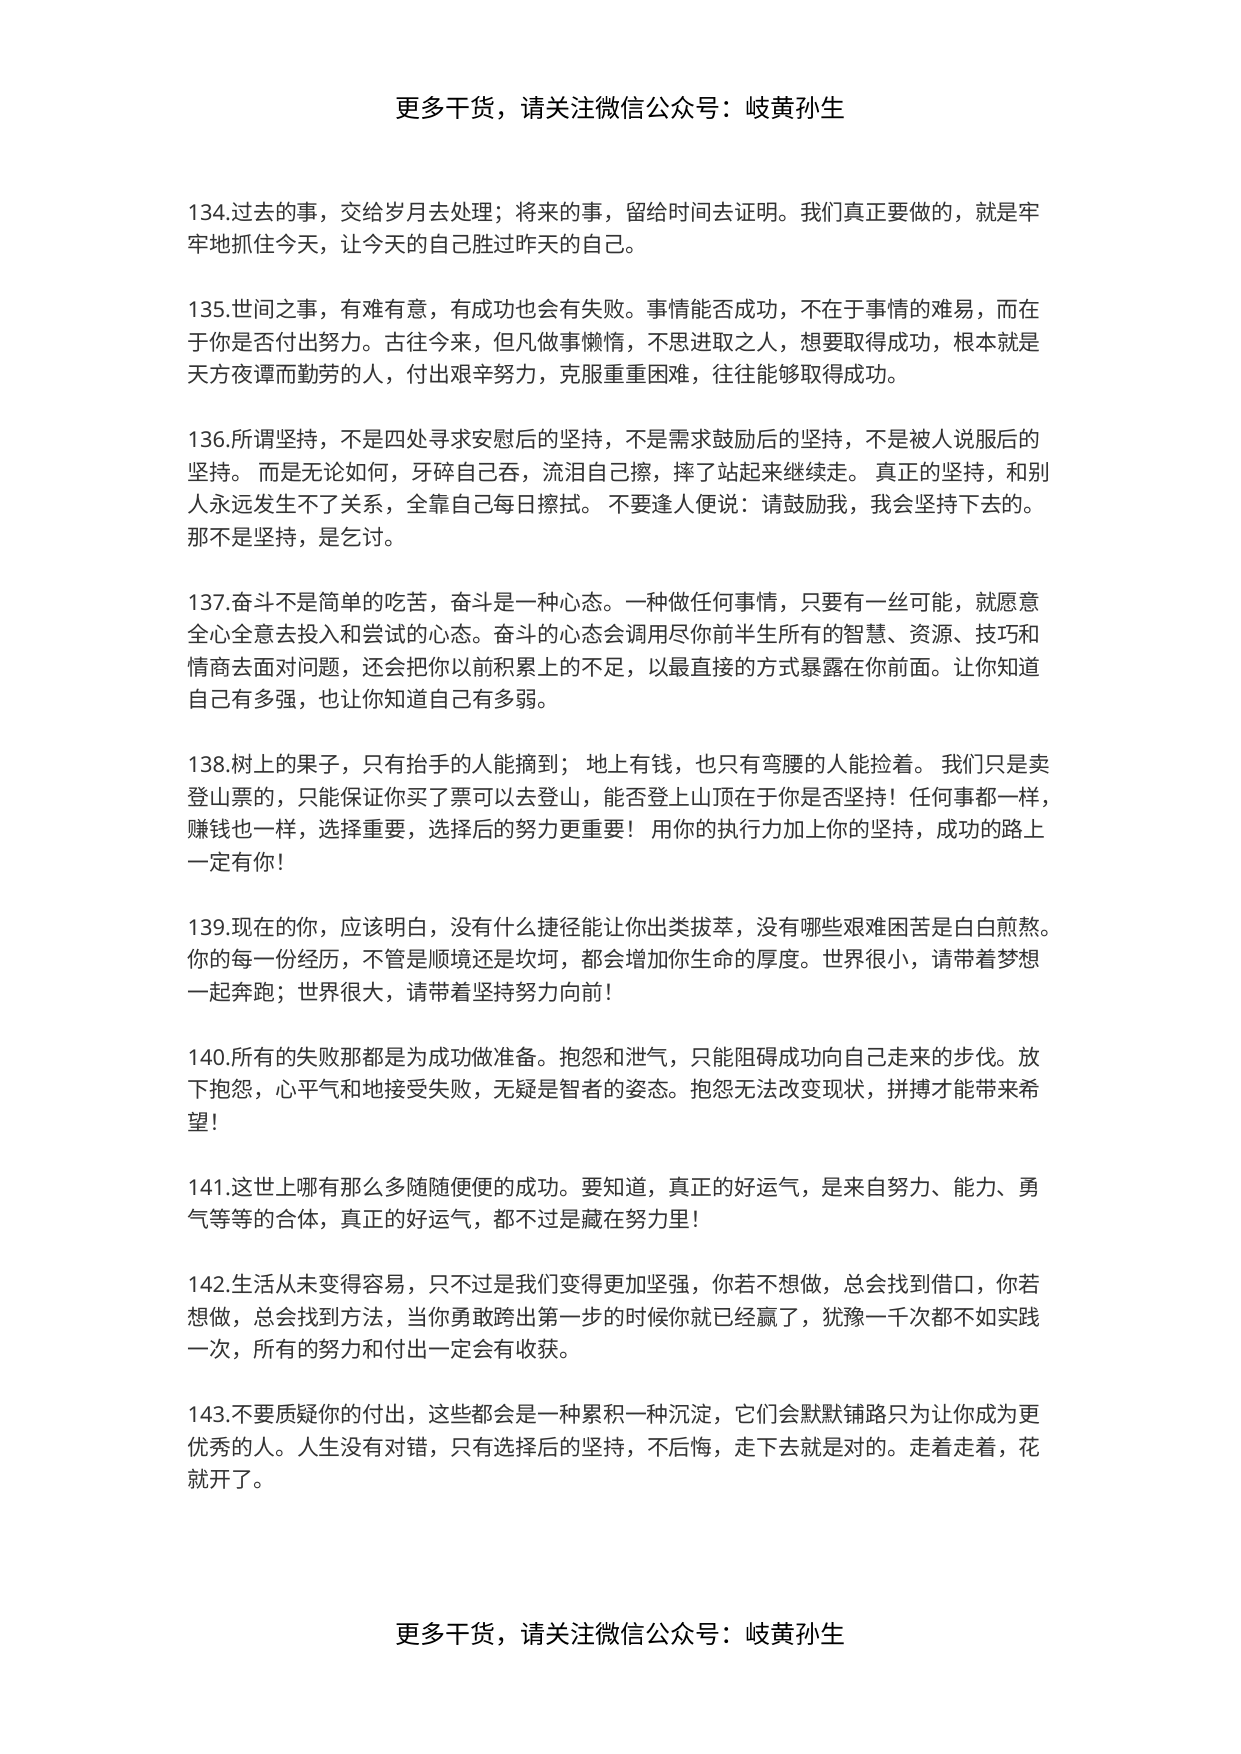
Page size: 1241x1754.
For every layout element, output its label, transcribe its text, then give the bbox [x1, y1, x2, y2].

text 141.这世上哪有那么多随随便便的成功。要知道，真正的好运气，是来自努力、能力、勇气等等的合体，真正的好运气，都不过是藏在努力里！ [187, 1169, 1053, 1234]
text 137.奋斗不是简单的吃苦，奋斗是一种心态。一种做任何事情，只要有一丝可能，就愿意全心全意去投入和尝试的心态。奋斗的心态会调用尽你前半生所有的智慧、资源、技巧和情商去面对问题，还会把你以前积累上的不足，以最直接的方式暴露在你前面。让你知道自己有多强，也让你知道自己有多弱。 [187, 584, 1053, 714]
text 140.所有的失败那都是为成功做准备。抱怨和泄气，只能阻碍成功向自己走来的步伐。放下抱怨，心平气和地接受失败，无疑是智者的姿态。抱怨无法改变现状，拼搏才能带来希望！ [187, 1039, 1053, 1137]
text 134.过去的事，交给岁月去处理；将来的事，留给时间去证明。我们真正要做的，就是牢牢地抓住今天，让今天的自己胜过昨天的自己。 [187, 194, 1053, 259]
text 139.现在的你，应该明白，没有什么捷径能让你出类拔萃，没有哪些艰难困苦是白白煎熬。你的每一份经历，不管是顺境还是坎坷，都会增加你生命的厚度。世界很小，请带着梦想一起奔跑；世界很大，请带着坚持努力向前！ [187, 909, 1053, 1007]
text 136.所谓坚持，不是四处寻求安慰后的坚持，不是需求鼓励后的坚持，不是被人说服后的坚持。 而是无论如何，牙碎自己吞，流泪自己擦，摔了站起来继续走。 真正的坚持，和别人永远发生不了关系，全靠自己每日擦拭。 不要逢人便说：请鼓励我，我会坚持下去的。 那不是坚持，是乞讨。 [187, 422, 1053, 552]
text 142.生活从未变得容易，只不过是我们变得更加坚强，你若不想做，总会找到借口，你若想做，总会找到方法，当你勇敢跨出第一步的时候你就已经赢了，犹豫一千次都不如实践一次，所有的努力和付出一定会有收获。 [187, 1267, 1053, 1364]
text 135.世间之事，有难有意，有成功也会有失败。事情能否成功，不在于事情的难易，而在于你是否付出努力。古往今来，但凡做事懒惰，不思进取之人，想要取得成功，根本就是天方夜谭而勤劳的人，付出艰辛努力，克服重重困难，往往能够取得成功。 [187, 292, 1053, 389]
text 143.不要质疑你的付出，这些都会是一种累积一种沉淀，它们会默默铺路只为让你成为更优秀的人。人生没有对错，只有选择后的坚持，不后悔，走下去就是对的。走着走着，花就开了。 [187, 1397, 1053, 1494]
text 138.树上的果子，只有抬手的人能摘到； 地上有钱，也只有弯腰的人能捡着。 我们只是卖登山票的，只能保证你买了票可以去登山，能否登上山顶在于你是否坚持！任何事都一样，赚钱也一样，选择重要，选择后的努力更重要！ 用你的执行力加上你的坚持，成功的路上一定有你！ [187, 747, 1053, 877]
